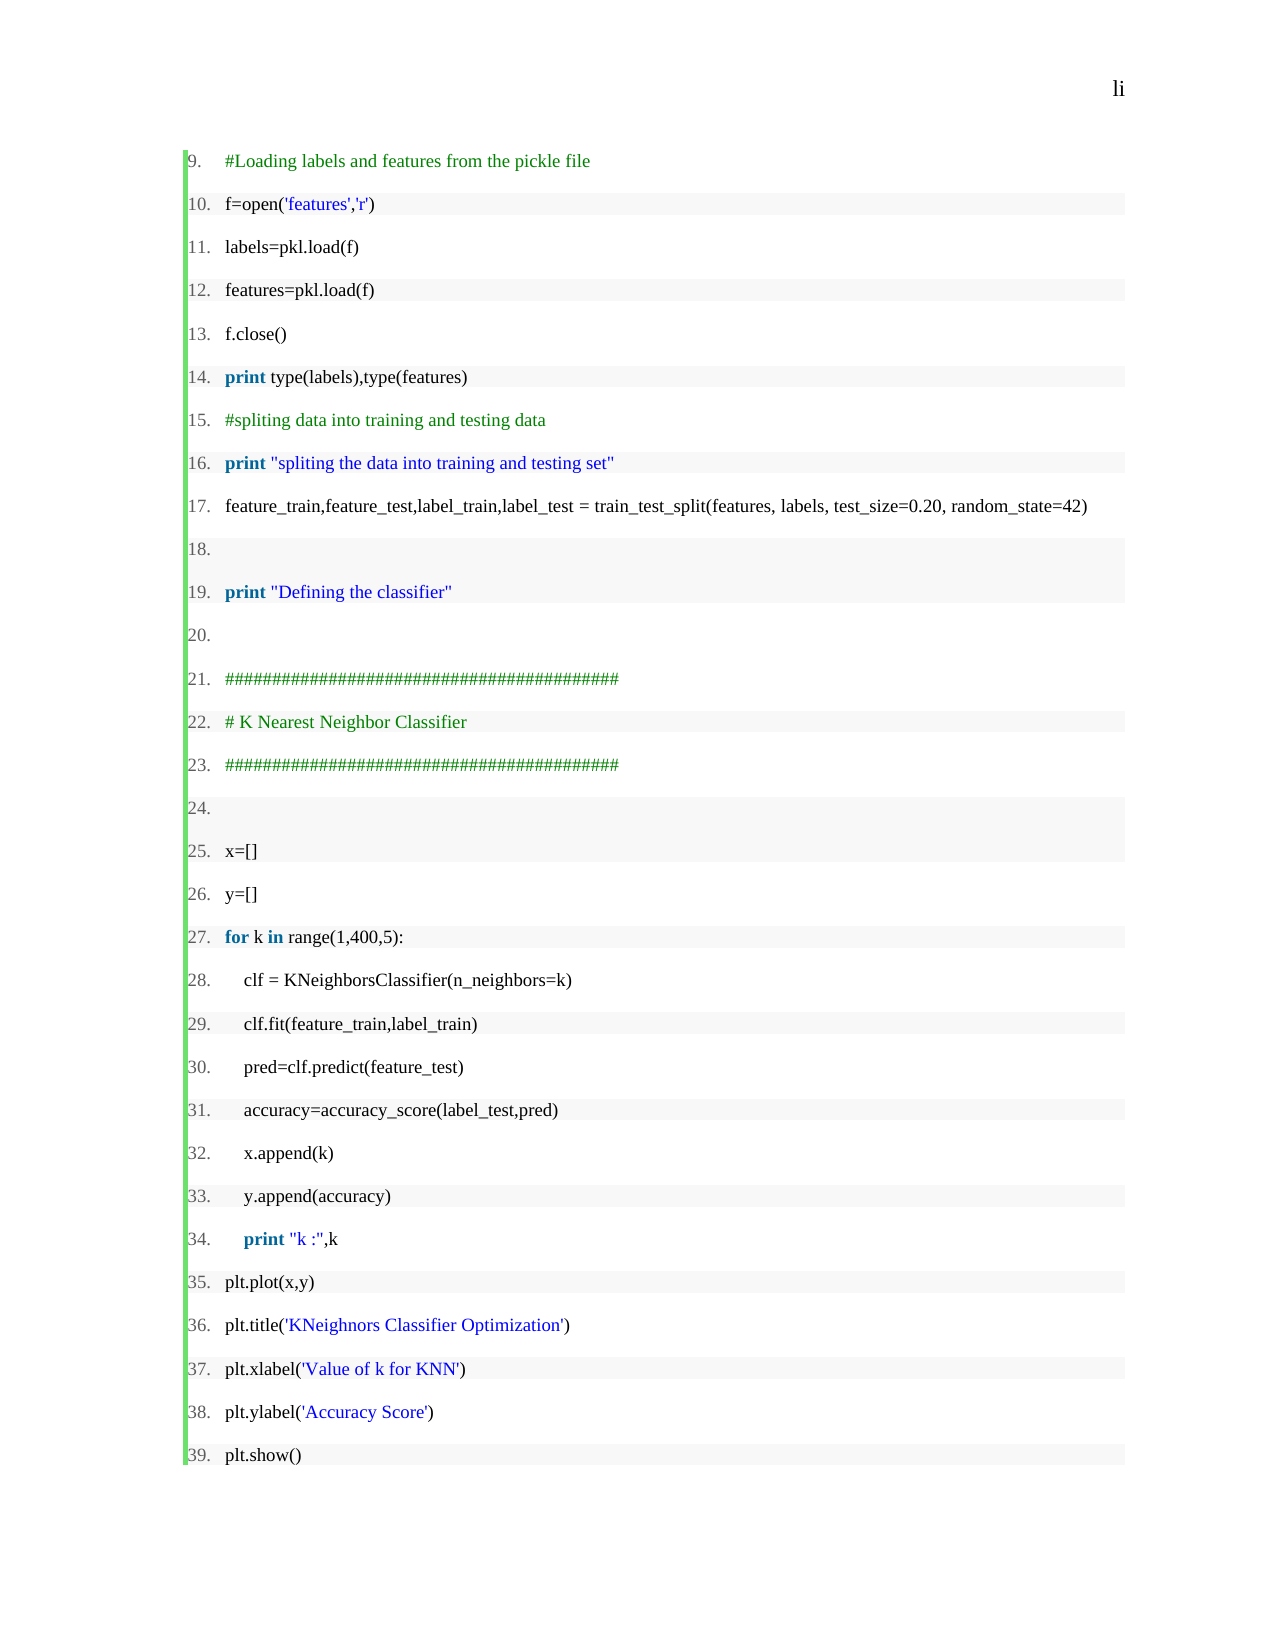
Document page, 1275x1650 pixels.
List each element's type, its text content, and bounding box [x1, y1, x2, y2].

list print type(labels),type(features) [188, 366, 1125, 387]
list print "spliting the data into training and testing set" [188, 452, 1125, 473]
list pred=clf.predict(feature_test) [188, 1056, 1125, 1077]
list labels=pkl.load(f) [188, 236, 1125, 258]
list plt.title('KNeighnors Classifier Optimization') [188, 1314, 1125, 1336]
list clf = KNeighborsClassifier(n_neighbors=k) [188, 969, 1125, 991]
list plt.ylabel('Accuracy Score') [188, 1401, 1125, 1422]
list print "k :",k [188, 1228, 1125, 1250]
list plt.plot(x,y) [188, 1271, 1125, 1293]
list feature_train,feature_test,label_train,label_test = train_test_split(features, labels, test_size=0.20, random_state=42) [188, 495, 1125, 517]
list y.append(accuracy) [188, 1185, 1125, 1207]
list clf.fit(feature_train,label_train) [188, 1012, 1125, 1034]
list # K Nearest Neighbor Classifier [188, 711, 1125, 732]
list ########################################## [188, 754, 1125, 775]
list x=[] [188, 840, 1125, 862]
list y=[] [188, 883, 1125, 905]
list accuracy=accuracy_score(label_test,pred) [188, 1099, 1125, 1120]
list x.append(k) [188, 1142, 1125, 1163]
list f=open('features','r') [188, 193, 1125, 215]
list f.close() [188, 322, 1125, 344]
list #spliting data into training and testing data [188, 409, 1125, 430]
list plt.xlabel('Value of k for KNN') [188, 1357, 1125, 1379]
list print "Defining the classifier" [188, 581, 1125, 603]
list for k in range(1,400,5): [188, 926, 1125, 948]
list ########################################## [188, 667, 1125, 689]
list features=pkl.load(f) [188, 279, 1125, 301]
list #Loading labels and features from the pickle file [188, 150, 1125, 172]
list plt.show() [188, 1444, 1125, 1465]
